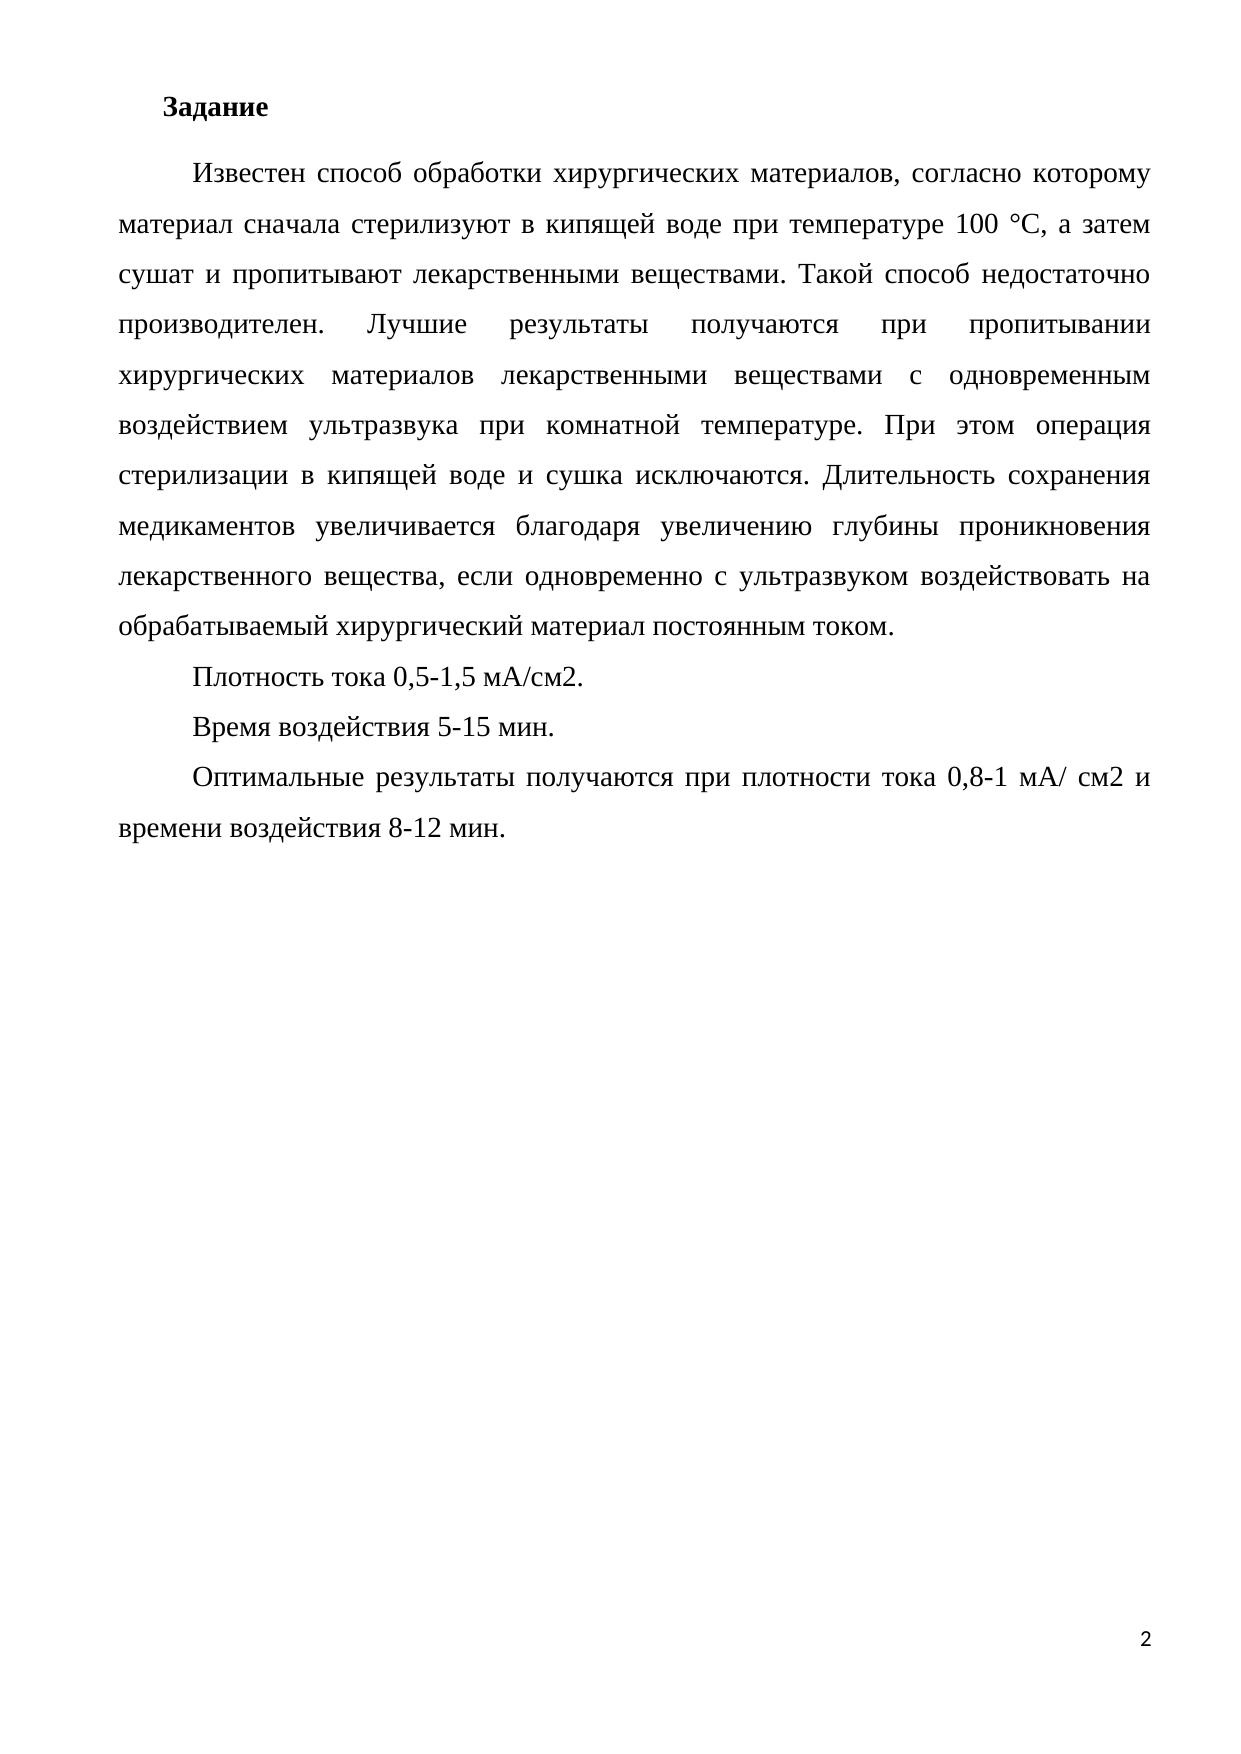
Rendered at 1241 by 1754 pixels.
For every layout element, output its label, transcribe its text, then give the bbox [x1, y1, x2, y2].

text Оптимальные результаты получаются при плотности тока 0,8-1 мА/ см2 и времени воздействия 8-12 мин. [118, 759, 1152, 843]
text Известен способ обработки хирургических материалов, согласно которому материал сначала стерилизуют в кипящей воде при температуре 100 °С, а затем сушат и пропитывают лекарственными веществами. Такой способ недостаточно производителен. Лучшие результаты получаются при пропитывании хирургических материалов лекарственными веществами с одновременным воздействием ультразвука при комнатной температуре. При этом операция стерилизации в кипящей воде и сушка исключаются. Длительность сохранения медикаментов увеличивается благодаря увеличению глубины проникновения лекарственного вещества, если одновременно с ультразвуком воздействовать на обрабатываемый хирургический материал постоянным током. [118, 156, 1152, 642]
text Время воздействия 5-15 мин. [118, 709, 1152, 743]
list Задание [162, 89, 1152, 122]
text Плотность тока 0,5-1,5 мА/см2. [118, 659, 1152, 692]
